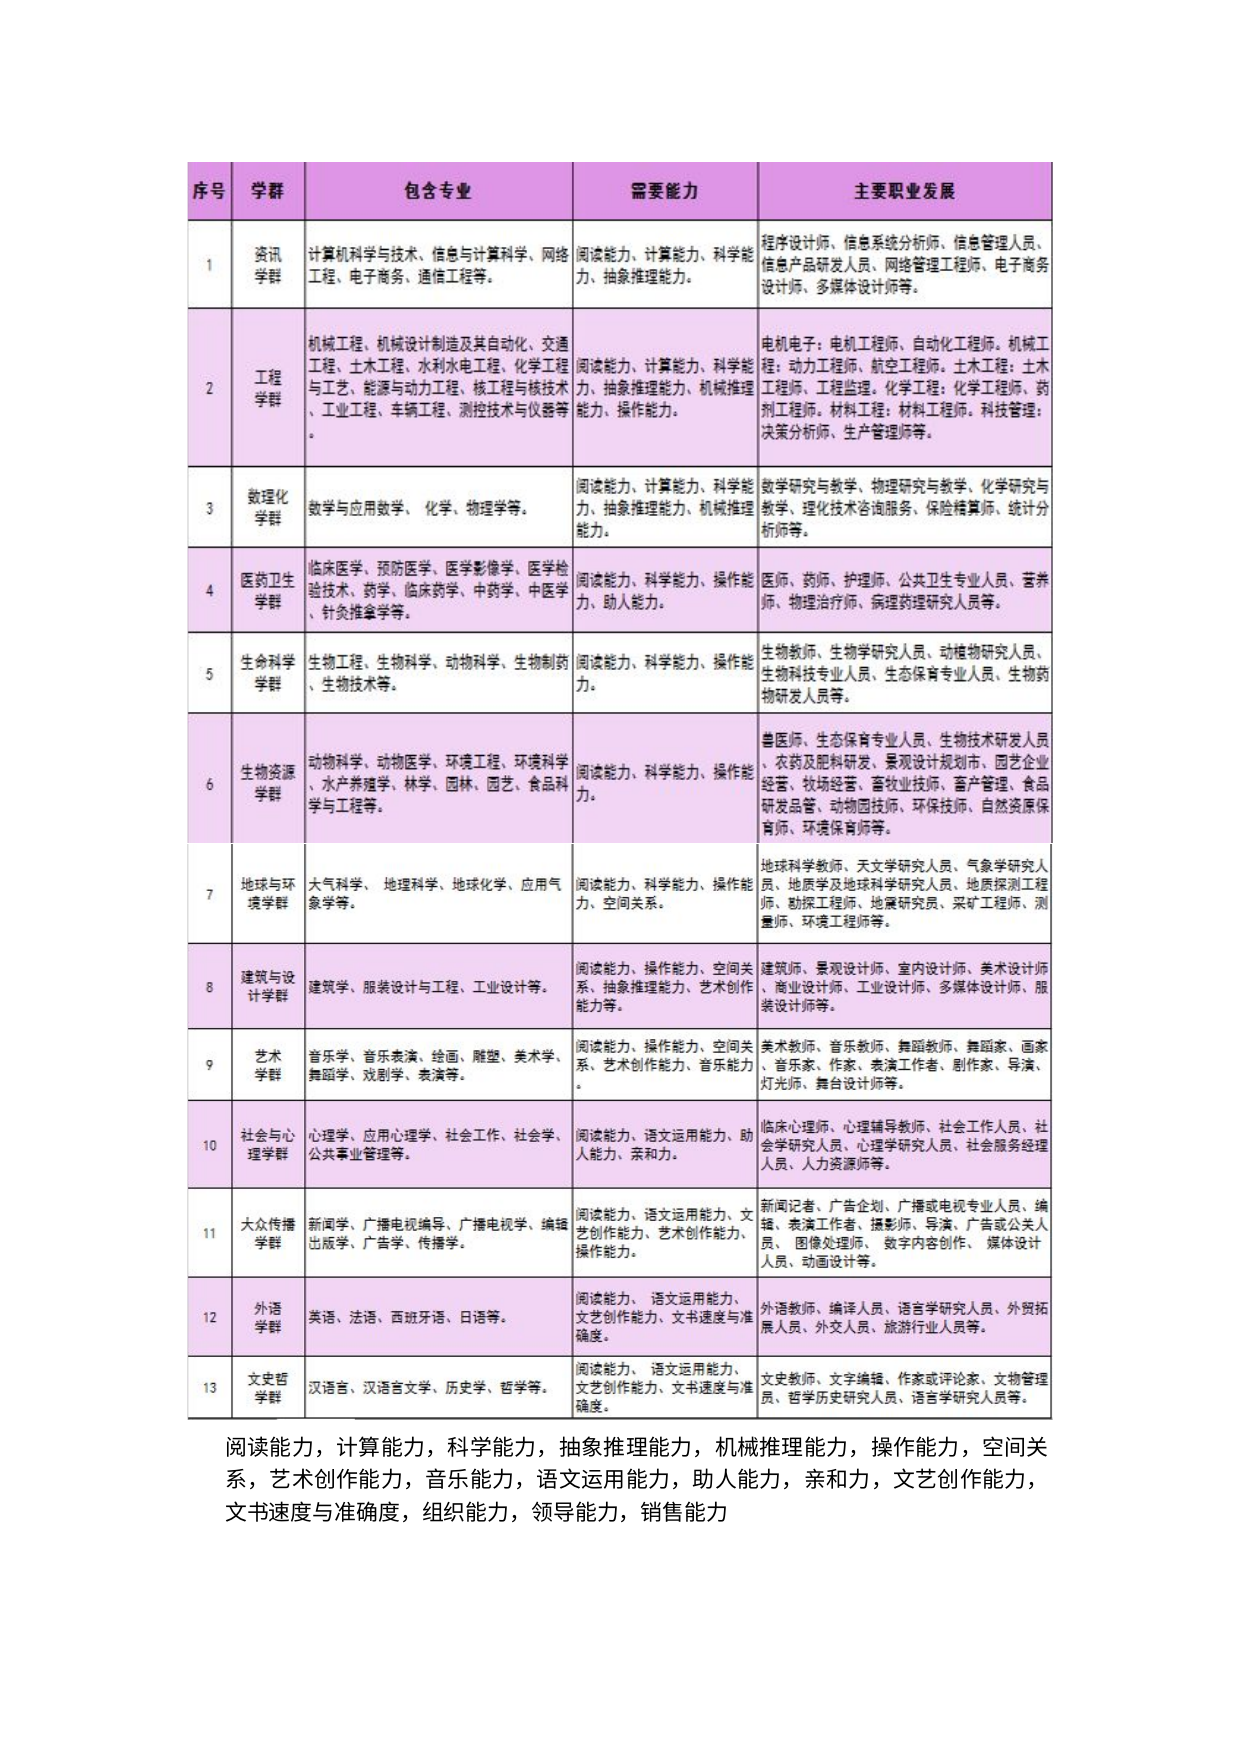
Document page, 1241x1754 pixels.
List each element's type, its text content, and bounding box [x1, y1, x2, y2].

list 阅读能力，计算能力，科学能力，抽象推理能力，机械推理能力，操作能力，空间关系，艺术创作能力，音乐能力，语文运用能力，助人能力，亲和力，文艺创作能力，文书速度与准确度，组织能力，领导能力，销售能力 [225, 1429, 1053, 1527]
picture [187, 162, 1053, 843]
picture [187, 844, 1053, 1420]
